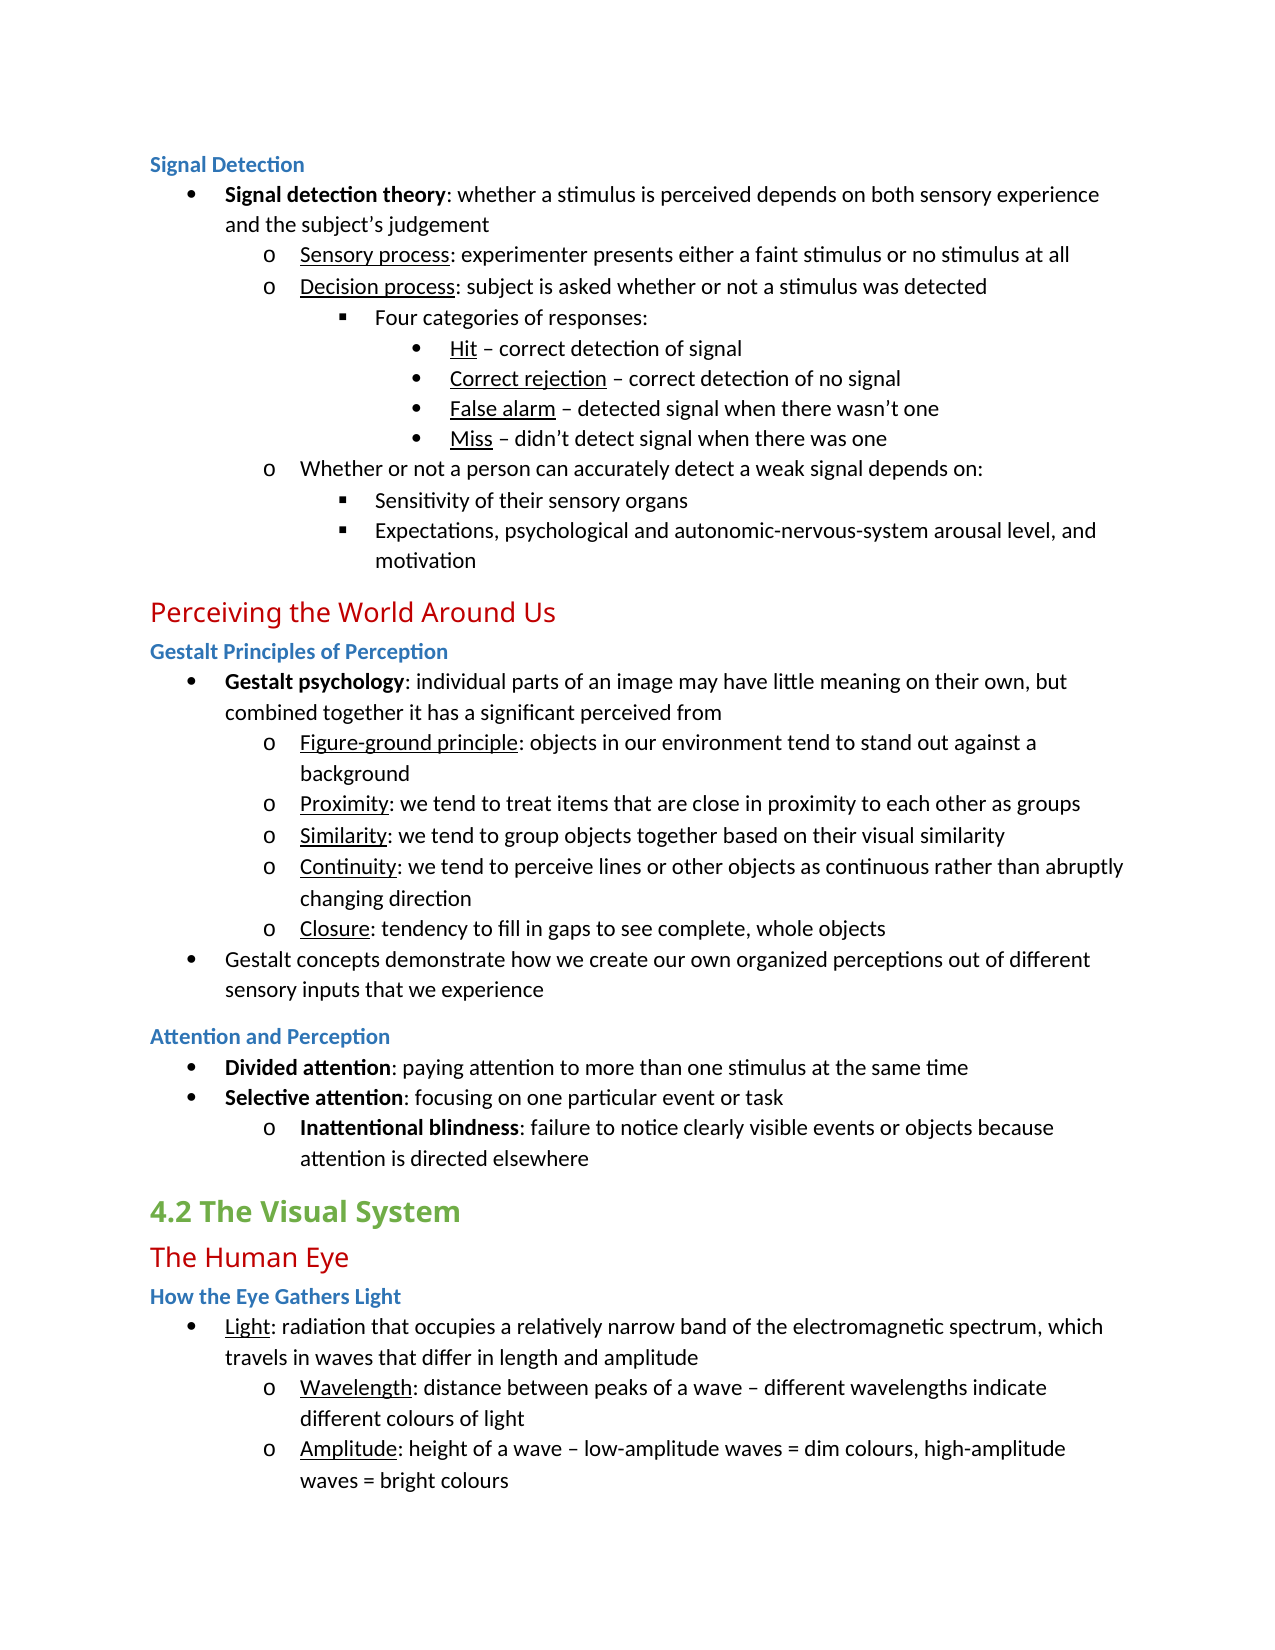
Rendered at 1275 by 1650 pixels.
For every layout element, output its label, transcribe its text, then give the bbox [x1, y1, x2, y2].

list Gestalt psychology: individual parts of an image may have little meaning on their own, but combined together it has a significant perceived from [187, 667, 1125, 726]
list Signal detection theory: whether a stimulus is perceived depends on both sensory experience and the subject’s judgement [187, 180, 1125, 238]
list Continuity: we tend to perceive lines or other objects as continuous rather than abruptly changing direction [262, 852, 1125, 912]
list Figure-ground principle: objects in our environment tend to stand out against a background [262, 728, 1125, 787]
list Miss – didn’t detect signal when there was one [412, 424, 1125, 452]
list Hit – correct detection of signal [412, 334, 1125, 362]
list Whether or not a person can accurately detect a weak signal depends on: [262, 454, 1125, 484]
list Amplitude: height of a wave – low-amplitude waves = dim colours, high-amplitude waves = bright colours [262, 1434, 1125, 1494]
list Inattentional blindness: failure to notice clearly visible events or objects because attention is directed elsewhere [262, 1113, 1125, 1172]
subtitle Signal Detection [150, 150, 1125, 178]
subtitle Attention and Perception [150, 1022, 1125, 1051]
list Sensitivity of their sensory organs [337, 486, 1125, 514]
list Expectations, psychological and autonomic-nervous-system arousal level, and motivation [337, 516, 1125, 574]
list Light: radiation that occupies a relatively narrow band of the electromagnetic spectrum, which travels in waves that differ in length and amplitude [187, 1312, 1125, 1371]
list Decision process: subject is asked whether or not a stimulus was detected [262, 272, 1125, 301]
subtitle Perceiving the World Around Us [150, 593, 1125, 630]
list Correct rejection – correct detection of no signal [412, 364, 1125, 392]
list Divided attention: paying attention to more than one stimulus at the same time [187, 1053, 1125, 1081]
list False alarm – detected signal when there wasn’t one [412, 394, 1125, 422]
list Four categories of responses: [337, 303, 1125, 332]
list Proximity: we tend to treat items that are close in proximity to each other as groups [262, 789, 1125, 819]
list Selective attention: focusing on one particular event or task [187, 1083, 1125, 1111]
list Closure: tendency to fill in gaps to see complete, whole objects [262, 914, 1125, 943]
list Similarity: we tend to group objects together based on their visual similarity [262, 821, 1125, 850]
subtitle How the Eye Gathers Light [150, 1282, 1125, 1310]
subtitle The Human Eye [150, 1238, 1125, 1275]
list Sensory process: experimenter presents either a faint stimulus or no stimulus at all [262, 241, 1125, 270]
list Gestalt concepts demonstrate how we create our own organized perceptions out of different sensory inputs that we experience [187, 945, 1125, 1004]
subtitle Gestalt Principles of Perception [150, 637, 1125, 665]
list Wavelength: distance between peaks of a wave – different wavelengths indicate different colours of light [262, 1373, 1125, 1432]
subtitle 4.2 The Visual System [150, 1191, 1125, 1231]
